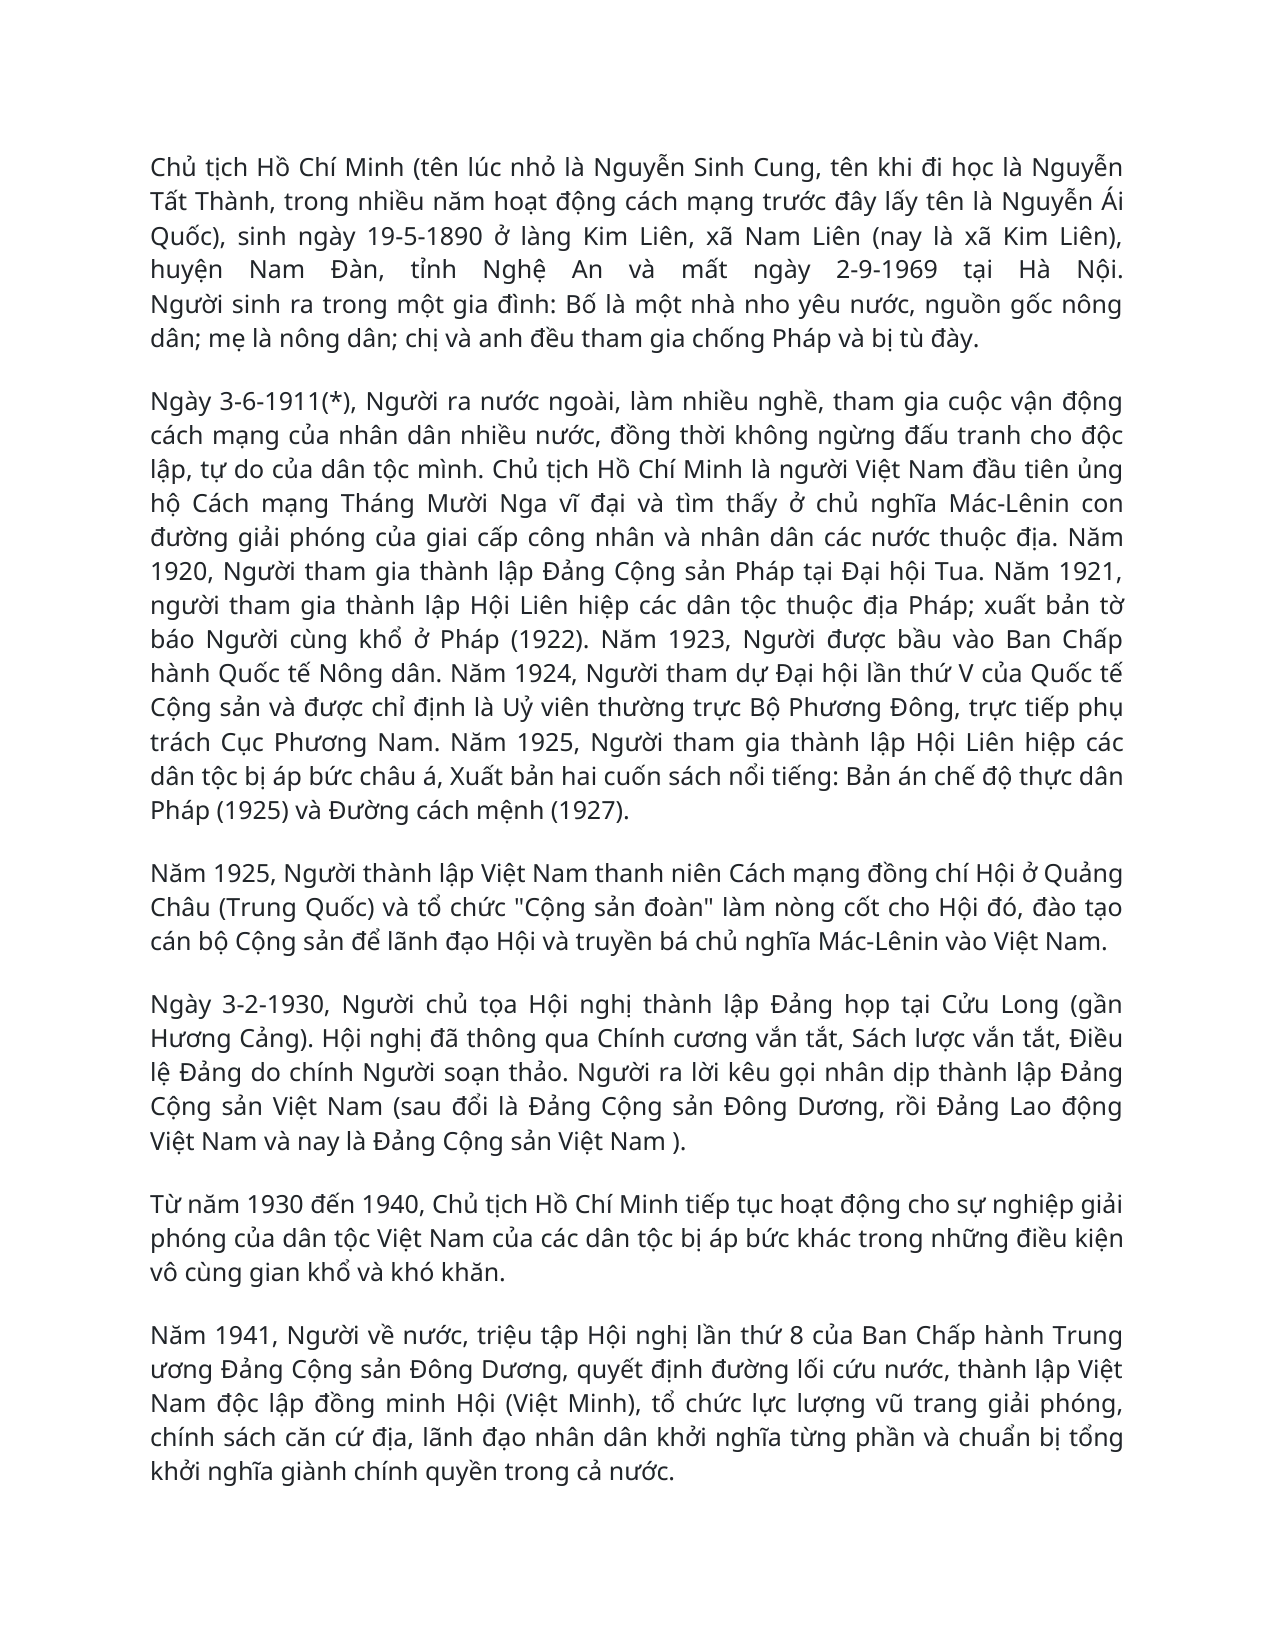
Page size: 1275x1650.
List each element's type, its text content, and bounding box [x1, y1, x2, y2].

text Năm 1941, Người về nước, triệu tập Hội nghị lần thứ 8 của Ban Chấp hành Trung ương Đảng Cộng sản Đông Dương, quyết định đường lối cứu nước, thành lập Việt Nam độc lập đồng minh Hội (Việt Minh), tổ chức lực lượng vũ trang giải phóng, chính sách căn cứ địa, lãnh đạo nhân dân khởi nghĩa từng phần và chuẩn bị tổng khởi nghĩa giành chính quyền trong cả nước. [150, 1318, 1125, 1488]
text Ngày 3-6-1911(*), Người ra nước ngoài, làm nhiều nghề, tham gia cuộc vận động cách mạng của nhân dân nhiều nước, đồng thời không ngừng đấu tranh cho độc lập, tự do của dân tộc mình. Chủ tịch Hồ Chí Minh là người Việt Nam đầu tiên ủng hộ Cách mạng Tháng Mười Nga vĩ đại và tìm thấy ở chủ nghĩa Mác-Lênin con đường giải phóng của giai cấp công nhân và nhân dân các nước thuộc địa. Năm 1920, Người tham gia thành lập Đảng Cộng sản Pháp tại Đại hội Tua. Năm 1921, người tham gia thành lập Hội Liên hiệp các dân tộc thuộc địa Pháp; xuất bản tờ báo Người cùng khổ ở Pháp (1922). Năm 1923, Người được bầu vào Ban Chấp hành Quốc tế Nông dân. Năm 1924, Người tham dự Đại hội lần thứ V của Quốc tế Cộng sản và được chỉ định là Uỷ viên thường trực Bộ Phương Đông, trực tiếp phụ trách Cục Phương Nam. Năm 1925, Người tham gia thành lập Hội Liên hiệp các dân tộc bị áp bức châu á, Xuất bản hai cuốn sách nổi tiếng: Bản án chế độ thực dân Pháp (1925) và Đường cách mệnh (1927). [150, 383, 1125, 826]
text Từ năm 1930 đến 1940, Chủ tịch Hồ Chí Minh tiếp tục hoạt động cho sự nghiệp giải phóng của dân tộc Việt Nam của các dân tộc bị áp bức khác trong những điều kiện vô cùng gian khổ và khó khăn. [150, 1186, 1125, 1288]
text Chủ tịch Hồ Chí Minh (tên lúc nhỏ là Nguyễn Sinh Cung, tên khi đi học là Nguyễn Tất Thành, trong nhiều năm hoạt động cách mạng trước đây lấy tên là Nguyễn Ái Quốc), sinh ngày 19-5-1890 ở làng Kim Liên, xã Nam Liên (nay là xã Kim Liên), huyện Nam Đàn, tỉnh Nghệ An và mất ngày 2-9-1969 tại Hà Nội. Người sinh ra trong một gia đình: Bố là một nhà nho yêu nước, nguồn gốc nông dân; mẹ là nông dân; chị và anh đều tham gia chống Pháp và bị tù đày. [150, 150, 1125, 354]
text Ngày 3-2-1930, Người chủ tọa Hội nghị thành lập Đảng họp tại Cửu Long (gần Hương Cảng). Hội nghị đã thông qua Chính cương vắn tắt, Sách lược vắn tắt, Điều lệ Đảng do chính Người soạn thảo. Người ra lời kêu gọi nhân dịp thành lập Đảng Cộng sản Việt Nam (sau đổi là Đảng Cộng sản Đông Dương, rồi Đảng Lao động Việt Nam và nay là Đảng Cộng sản Việt Nam ). [150, 987, 1125, 1157]
text Năm 1925, Người thành lập Việt Nam thanh niên Cách mạng đồng chí Hội ở Quảng Châu (Trung Quốc) và tổ chức "Cộng sản đoàn" làm nòng cốt cho Hội đó, đào tạo cán bộ Cộng sản để lãnh đạo Hội và truyền bá chủ nghĩa Mác-Lênin vào Việt Nam. [150, 856, 1125, 958]
